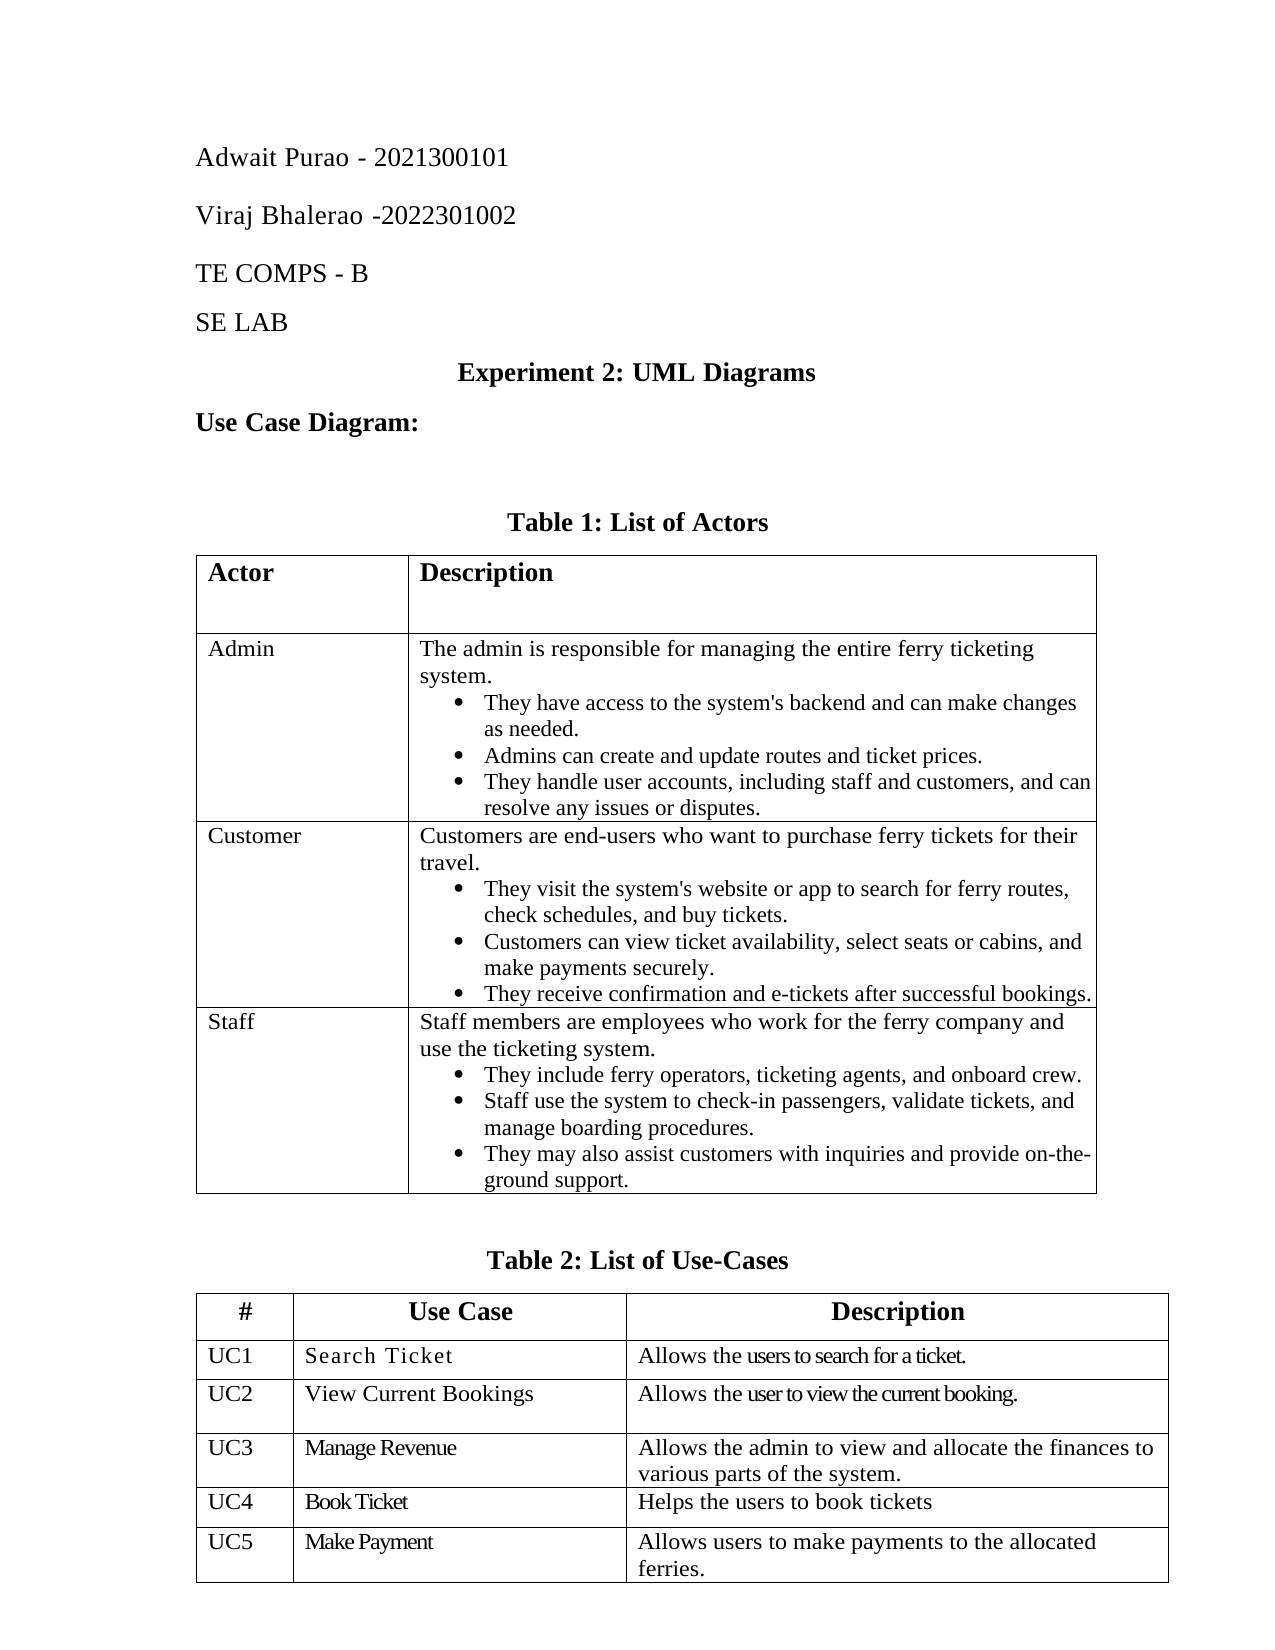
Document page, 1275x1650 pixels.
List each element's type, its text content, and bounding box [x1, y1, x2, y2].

table_cell Search Ticket [294, 1341, 626, 1378]
table_cell Book Ticket [294, 1488, 626, 1527]
text TE COMPS - B [195, 257, 577, 288]
text Table 2: List of Use-Cases [484, 1244, 791, 1275]
table_header Use Case [294, 1294, 626, 1340]
table_cell Admin [197, 634, 408, 821]
table_cell Staff members are employees who work for the ferry company and use the ticketing system. They include ferry operators, ticketing agents, and onboard crew. Staff use the system to check-in passengers, validate tickets, and manage boarding procedures. They may also assist customers with inquiries and provide on-the-ground support. [409, 1008, 1096, 1193]
table_cell Make Payment [294, 1528, 626, 1582]
table_cell Allows the users to search for a ticket. [627, 1341, 1168, 1378]
table_header Description [627, 1294, 1168, 1340]
table_cell UC3 [197, 1434, 293, 1487]
table_cell Customers are end-users who want to purchase ferry tickets for their travel. They visit the system's website or app to search for ferry routes, check schedules, and buy tickets. Customers can view ticket availability, select seats or cabins, and make payments securely. They receive confirmation and e-tickets after successful bookings. [409, 822, 1096, 1007]
table_cell Customer [197, 822, 408, 1007]
table_header # [197, 1294, 293, 1340]
table_cell Allows the admin to view and allocate the finances to various parts of the system. [627, 1434, 1168, 1487]
table_header Actor [197, 556, 408, 633]
table_cell UC4 [197, 1488, 293, 1527]
table_cell Staff [197, 1008, 408, 1193]
table_cell UC1 [197, 1341, 293, 1378]
subtitle Experiment 2: UML Diagrams [457, 357, 1179, 388]
table_cell Helps the users to book tickets [627, 1488, 1168, 1527]
text Use Case Diagram: [195, 406, 1179, 437]
table_cell Manage Revenue [294, 1434, 626, 1487]
table_cell The admin is responsible for managing the entire ferry ticketing system. They have access to the system's backend and can make changes as needed. Admins can create and update routes and ticket prices. They handle user accounts, including staff and customers, and can resolve any issues or disputes. [409, 634, 1096, 821]
table_cell View Current Bookings [294, 1380, 626, 1432]
subtitle Table 1: List of Actors [484, 506, 791, 537]
text Viraj Bhalerao -2022301002 [195, 199, 577, 231]
table_cell Allows users to make payments to the allocated ferries. [627, 1528, 1168, 1582]
text SE LAB [195, 307, 1179, 338]
table_header Description [409, 556, 1096, 633]
table_cell UC5 [197, 1528, 293, 1582]
table_cell Allows the user to view the current booking. [627, 1380, 1168, 1432]
text Adwait Purao - 2021300101 [195, 141, 577, 173]
table_cell UC2 [197, 1380, 293, 1432]
